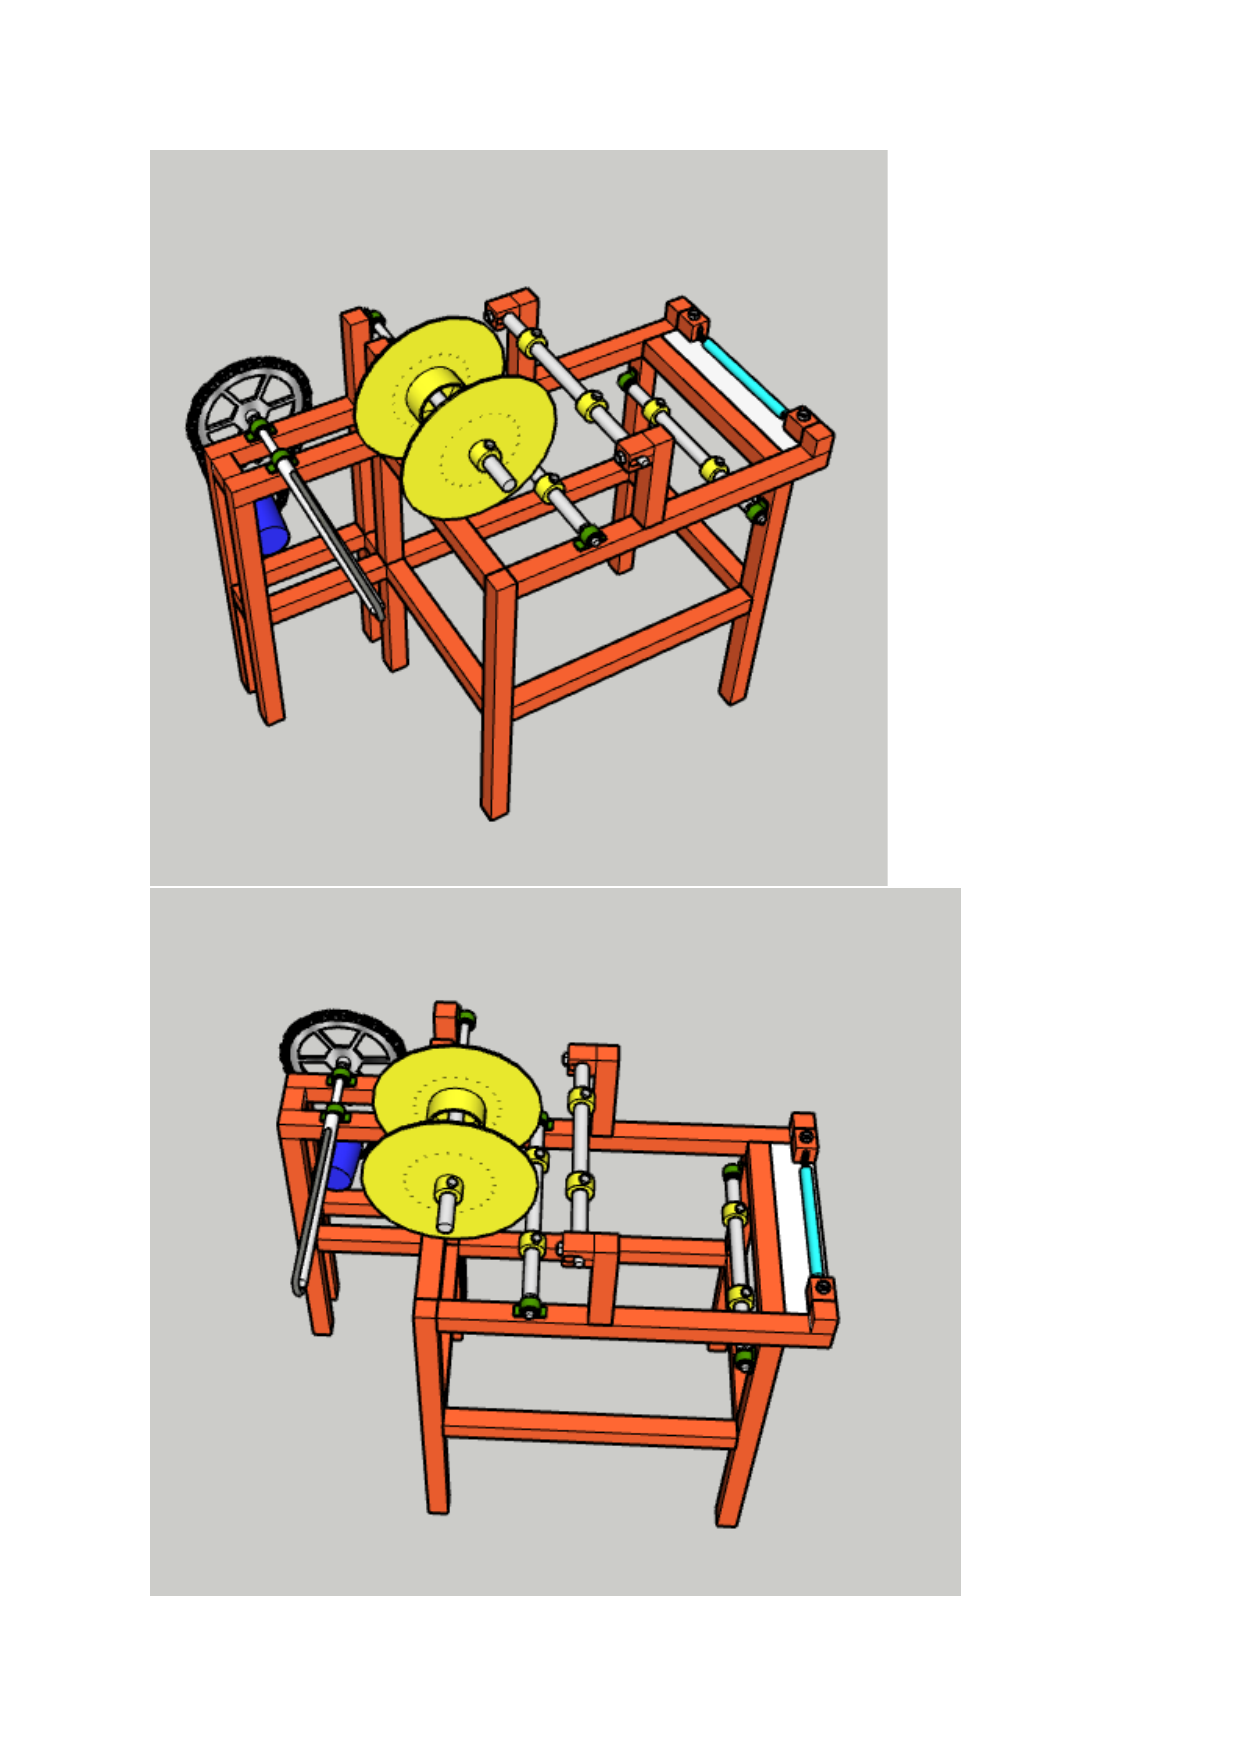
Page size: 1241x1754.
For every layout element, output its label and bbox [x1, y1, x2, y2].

picture [150, 150, 888, 886]
picture [150, 888, 961, 1596]
